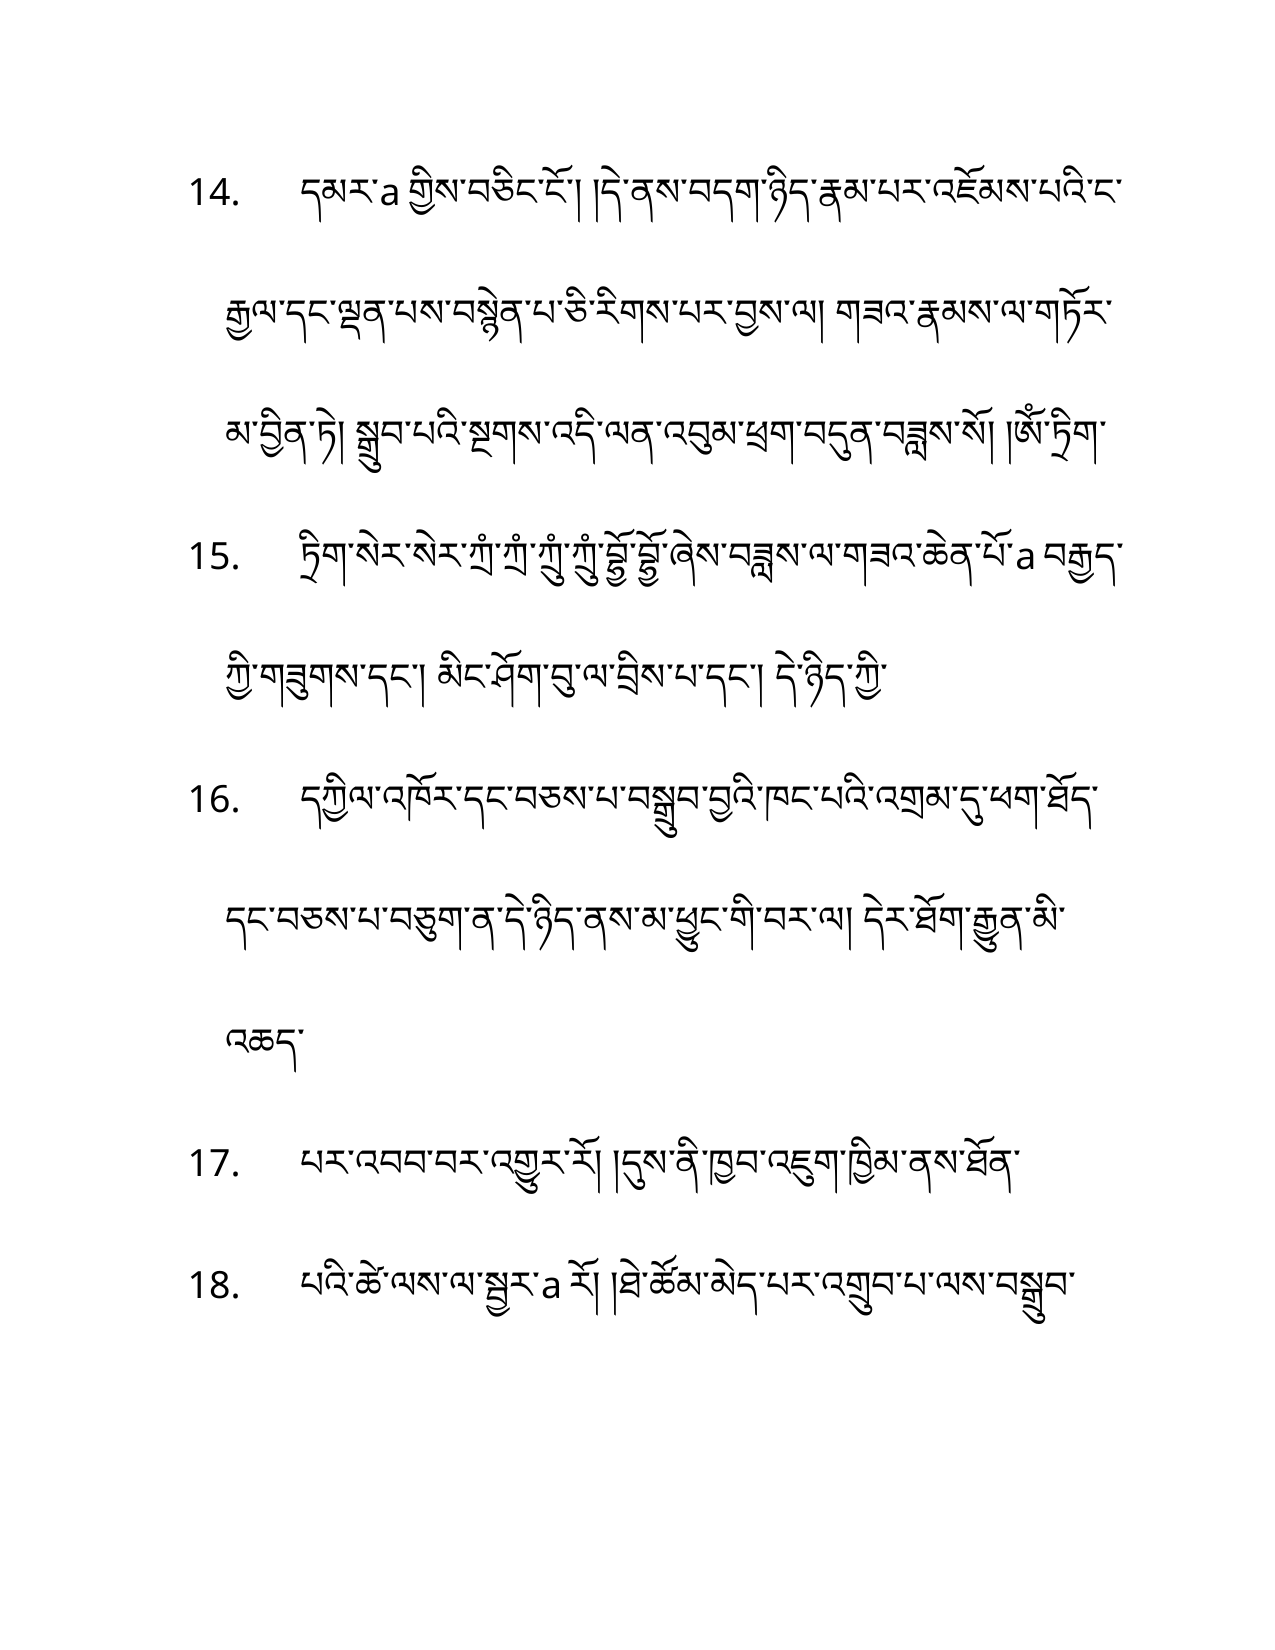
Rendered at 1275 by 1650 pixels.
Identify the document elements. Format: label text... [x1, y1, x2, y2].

list དཀྱིལ་འཁོར་དང་བཅས་པ་བསྒྲུབ་བྱའི་ཁང་པའི་འགྲམ་དུ་ཕག་ཐོད་དང་བཅས་པ་བཅུག་ན་དེ་ཉིད་ནས་མ་ཕྱུང་གི་བར་ལ། དེར་ཐོག་རྒྱུན་མི་འཆད་ [187, 757, 1125, 1106]
list ཏྲིག་སེར་སེར་ཀྲཾ་ཀྲཾ་ཀྲུཾ་ཀྲུཾ་བྷྱོ་བྷྱོ་ཞེས་བཟླས་ལ་གཟའ་ཆེན་པོ་aབརྒྱད་ཀྱི་གཟུགས་དང༌། མིང་ཤོག་བུ་ལ་བྲིས་པ་དང༌། དེ་ཉིད་ཀྱི་ [187, 514, 1125, 741]
list དམར་aགྱིས་བཅིང་ངོ༌། །དེ་ནས་བདག་ཉིད་རྣམ་པར་འཇོམས་པའི་ང་རྒྱལ་དང་ལྡན་པས་བསྙེན་པ་ཅི་རིགས་པར་བྱས་ལ། གཟའ་རྣམས་ལ་གཏོར་མ་བྱིན་ཏེ། སྒྲུབ་པའི་སྔགས་འདི་ལན་འབུམ་ཕྲག་བདུན་བཟླས་སོ། །ཨོཾ་ཏྲིག་ [187, 150, 1125, 498]
list པའི་ཚེ་ལས་ལ་སྦྱར་aརོ། །ཐེ་ཚོམ་མེད་པར་འགྲུབ་པ་ལས་བསྒྲུབ་ [187, 1243, 1125, 1349]
list པར་འབབ་བར་འགྱུར་རོ། །དུས་ནི་ཁྱབ་འཇུག་ཁྱིམ་ནས་ཐོན་ [187, 1122, 1125, 1227]
